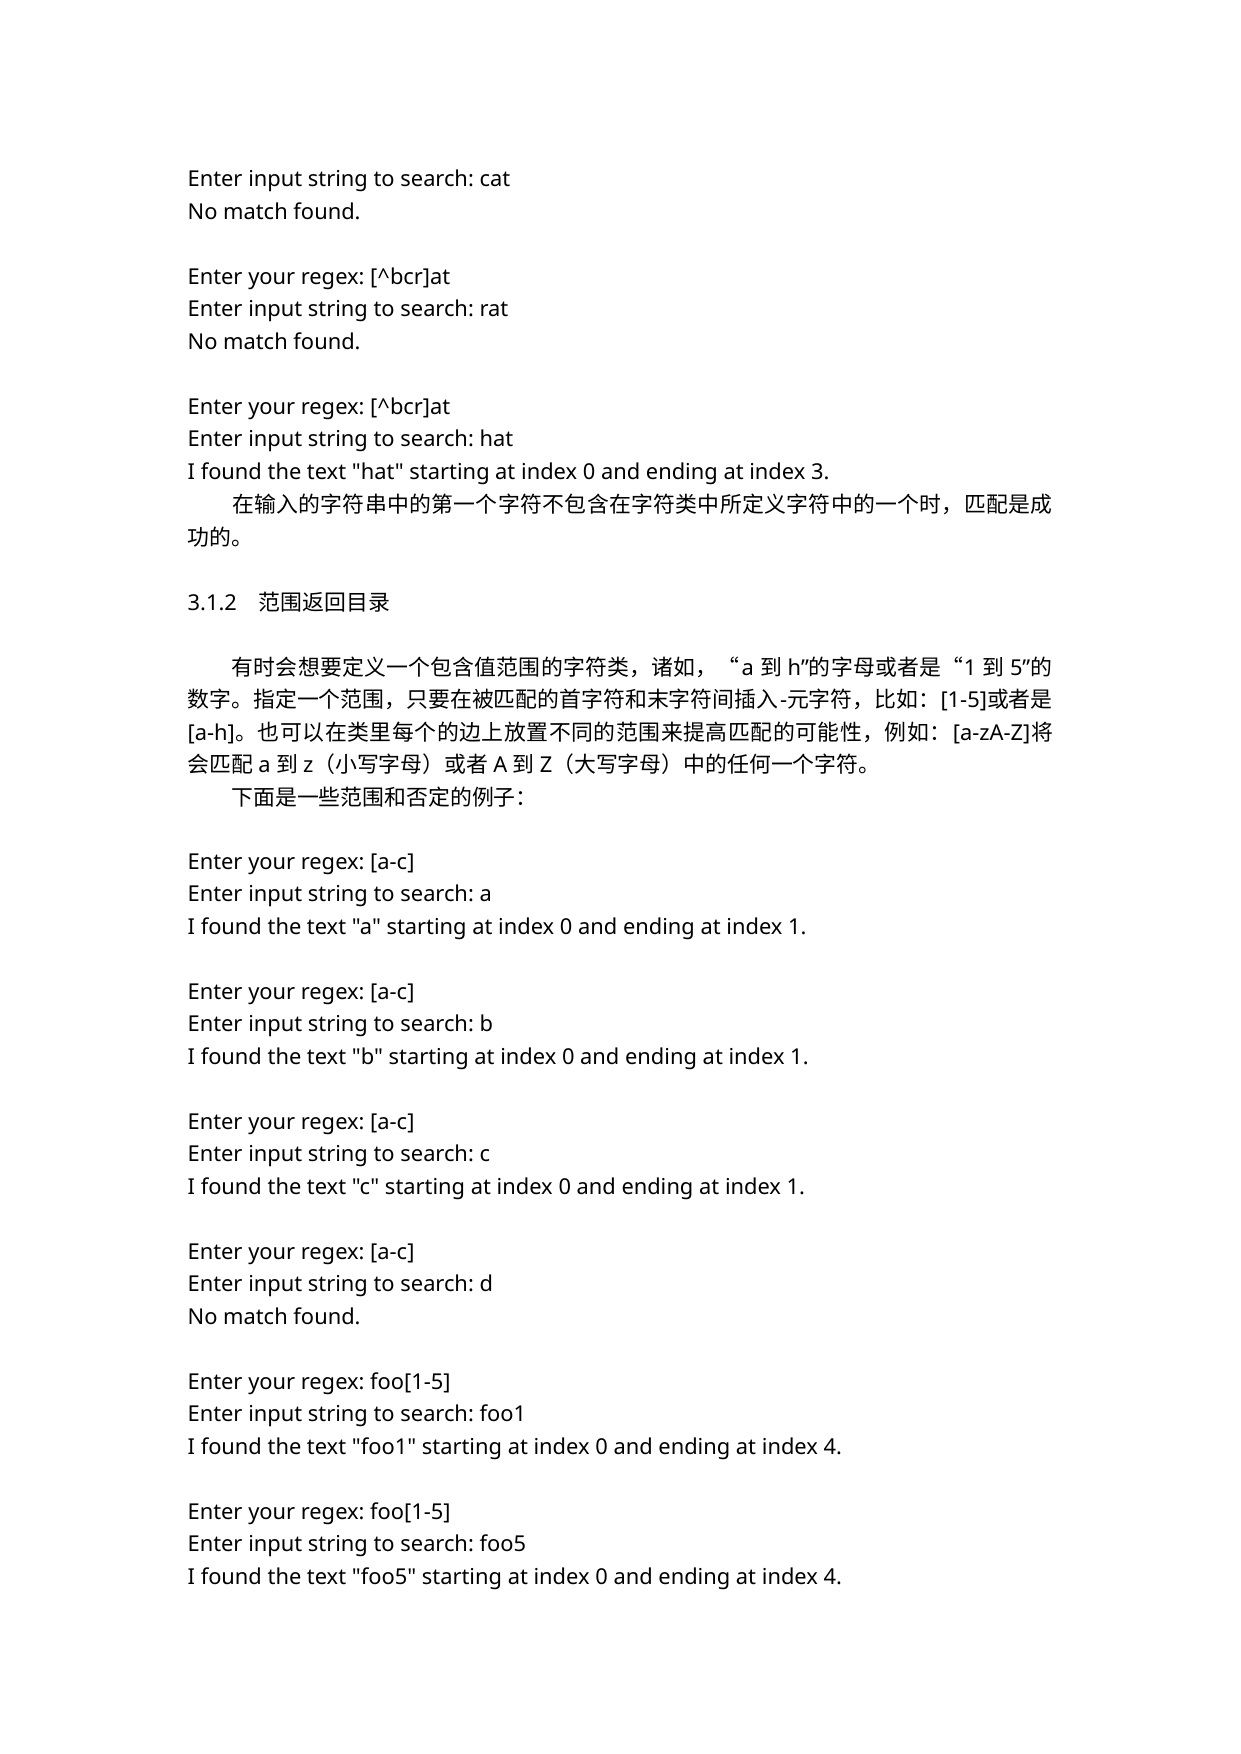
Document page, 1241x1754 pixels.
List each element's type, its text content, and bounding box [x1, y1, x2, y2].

text Enter your regex: [^bcr]at [187, 389, 1053, 422]
text No match found. [187, 194, 1053, 227]
text I found the text "a" starting at index 0 and ending at index 1. [187, 909, 1053, 942]
text Enter input string to search: hat [187, 422, 1053, 454]
text Enter input string to search: foo1 [187, 1397, 1053, 1429]
text Enter your regex: [a-c] [187, 974, 1053, 1007]
text Enter input string to search: foo5 [187, 1527, 1053, 1559]
text Enter input string to search: cat [187, 162, 1053, 194]
text Enter your regex: [^bcr]at [187, 259, 1053, 292]
text Enter input string to search: rat [187, 292, 1053, 324]
text 有时会想要定义一个包含值范围的字符类，诸如，“a 到 h”的字母或者是“1 到 5”的数字。指定一个范围，只要在被匹配的首字符和末字符间插入-元字符，比如：[1-5]或者是[a-h]。也可以在类里每个的边上放置不同的范围来提高匹配的可能性，例如：[a-zA-Z]将会匹配 a 到 z（小写字母）或者 A 到 Z（大写字母）中的任何一个字符。 [187, 649, 1053, 779]
text Enter input string to search: b [187, 1007, 1053, 1039]
text Enter your regex: foo[1-5] [187, 1494, 1053, 1527]
text I found the text "foo1" starting at index 0 and ending at index 4. [187, 1429, 1053, 1462]
text No match found. [187, 1299, 1053, 1332]
text Enter input string to search: d [187, 1267, 1053, 1299]
text Enter your regex: foo[1-5] [187, 1364, 1053, 1397]
text Enter input string to search: c [187, 1137, 1053, 1169]
text I found the text "c" starting at index 0 and ending at index 1. [187, 1169, 1053, 1202]
text No match found. [187, 324, 1053, 357]
text I found the text "foo5" starting at index 0 and ending at index 4. [187, 1559, 1053, 1592]
text 3.1.2 范围返回目录 [187, 584, 1053, 617]
text Enter input string to search: a [187, 877, 1053, 909]
text Enter your regex: [a-c] [187, 1234, 1053, 1267]
text I found the text "b" starting at index 0 and ending at index 1. [187, 1039, 1053, 1072]
text Enter your regex: [a-c] [187, 844, 1053, 877]
text I found the text "hat" starting at index 0 and ending at index 3. [187, 454, 1053, 487]
text Enter your regex: [a-c] [187, 1104, 1053, 1137]
text 在输入的字符串中的第一个字符不包含在字符类中所定义字符中的一个时，匹配是成功的。 [187, 487, 1053, 552]
text 下面是一些范围和否定的例子： [187, 779, 1053, 812]
